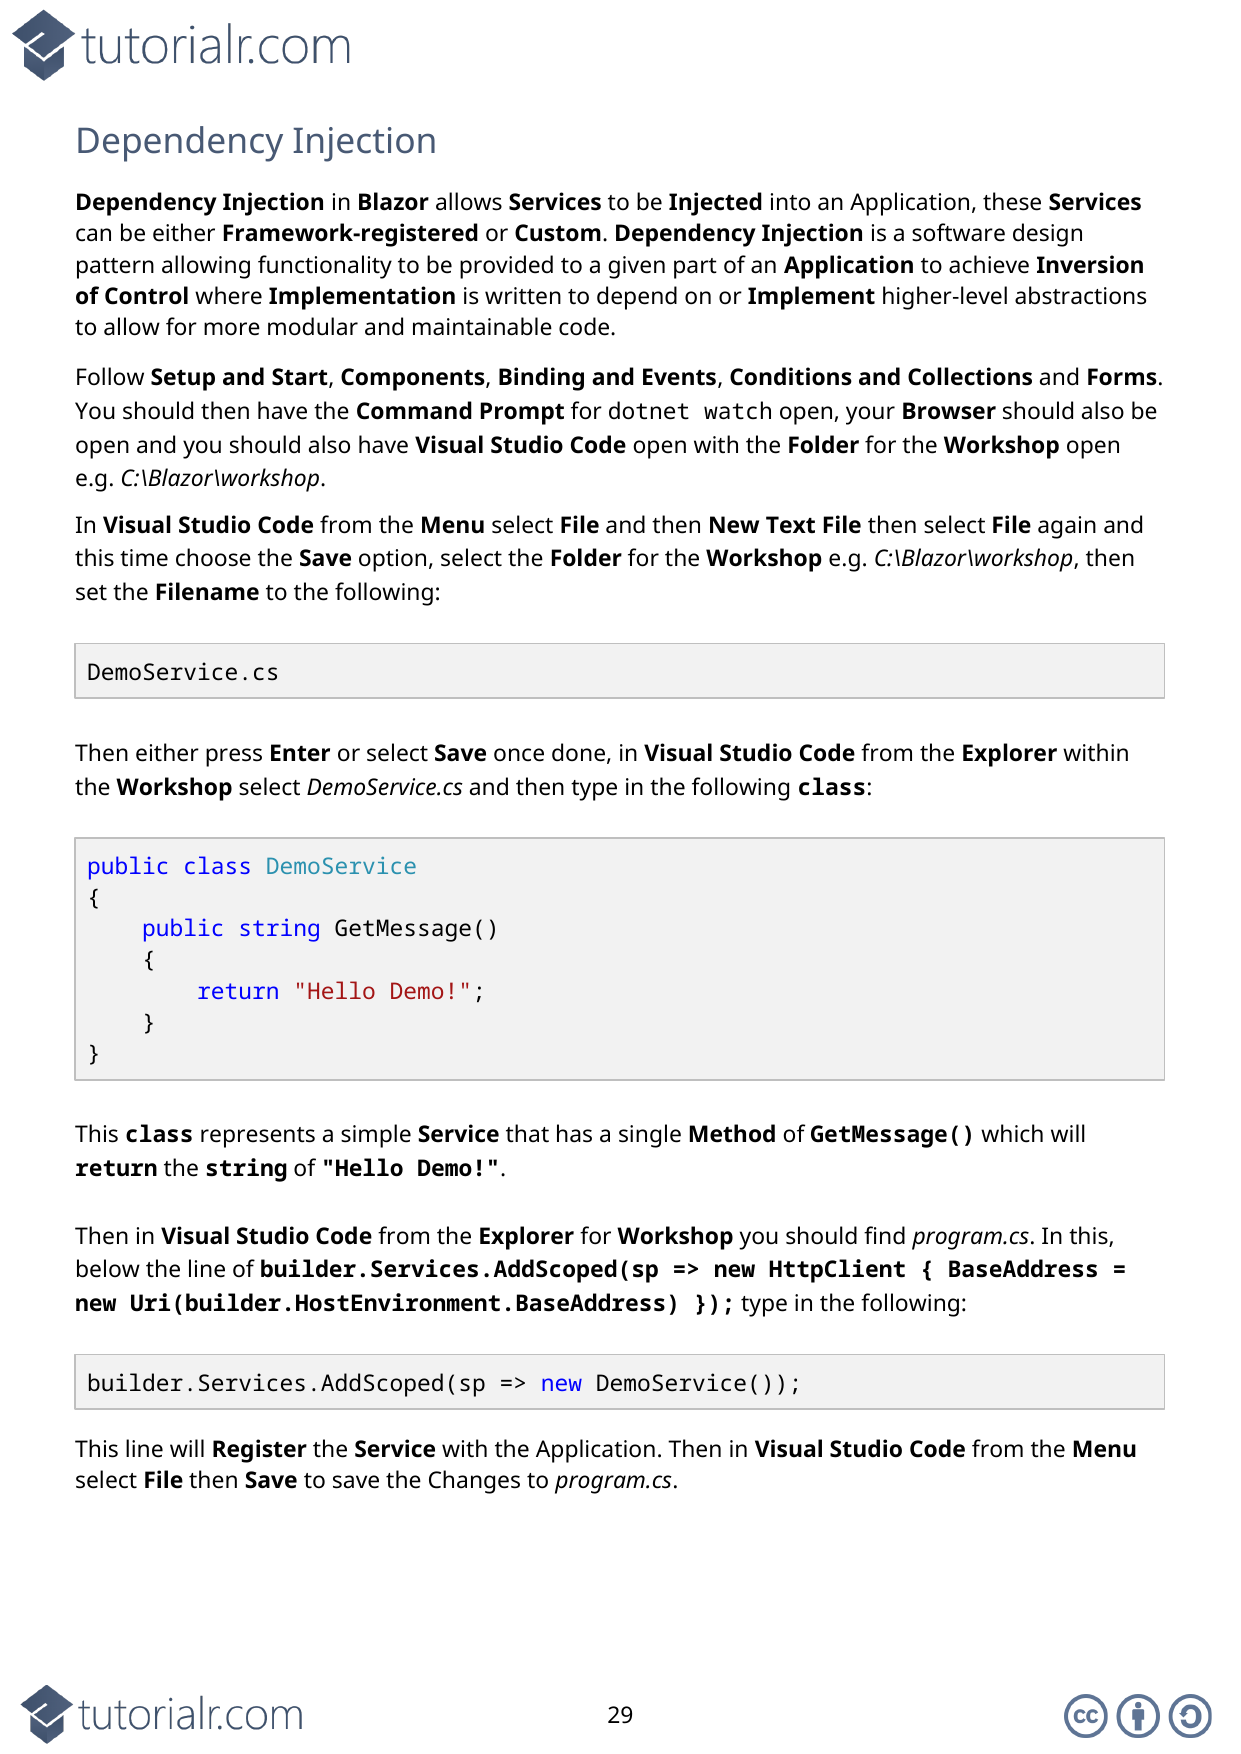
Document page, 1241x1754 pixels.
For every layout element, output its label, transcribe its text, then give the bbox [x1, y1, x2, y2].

picture [1064, 1694, 1212, 1738]
subtitle Dependency Injection [75, 115, 1165, 163]
text This class represents a simple Service that has a single Method of GetMessage() which will return the string of "Hello Demo!". [75, 1118, 1165, 1183]
text Then either press Enter or select Save once done, in Visual Studio Code from the Explorer within the Workshop select DemoService.cs and then type in the following class: [75, 737, 1165, 802]
text Dependency Injection in Blazor allows Services to be Injected into an Application, these Services can be either Framework-registered or Custom. Dependency Injection is a software design pattern allowing functionality to be provided to a given part of an Application to achieve Inversion of Control where Implementation is written to depend on or Implement higher-level abstractions to allow for more modular and maintainable code. [75, 186, 1165, 342]
text Follow Setup and Start, Components, Binding and Events, Conditions and Collections and Forms. You should then have the Command Prompt for dotnet watch open, your Browser should also be open and you should also have Visual Studio Code open with the Folder for the Workshop open e.g. C:\Blazor\workshop. [75, 361, 1165, 494]
picture [17, 1685, 313, 1744]
text In Visual Studio Code from the Menu select File and then New Text File then select File again and this time choose the Save option, select the Folder for the Workshop e.g. C:\Blazor\workshop, then set the Filename to the following: [75, 509, 1165, 607]
picture [8, 9, 363, 81]
text This line will Register the Service with the Application. Then in Visual Studio Code from the Menu select File then Save to save the Changes to program.cs. [75, 1433, 1165, 1495]
text Then in Visual Studio Code from the Explorer for Workshop you should find program.cs. In this, below the line of builder.Services.AddScoped(sp => new HttpClient { BaseAddress = new Uri(builder.HostEnvironment.BaseAddress) }); type in the following: [75, 1220, 1165, 1318]
